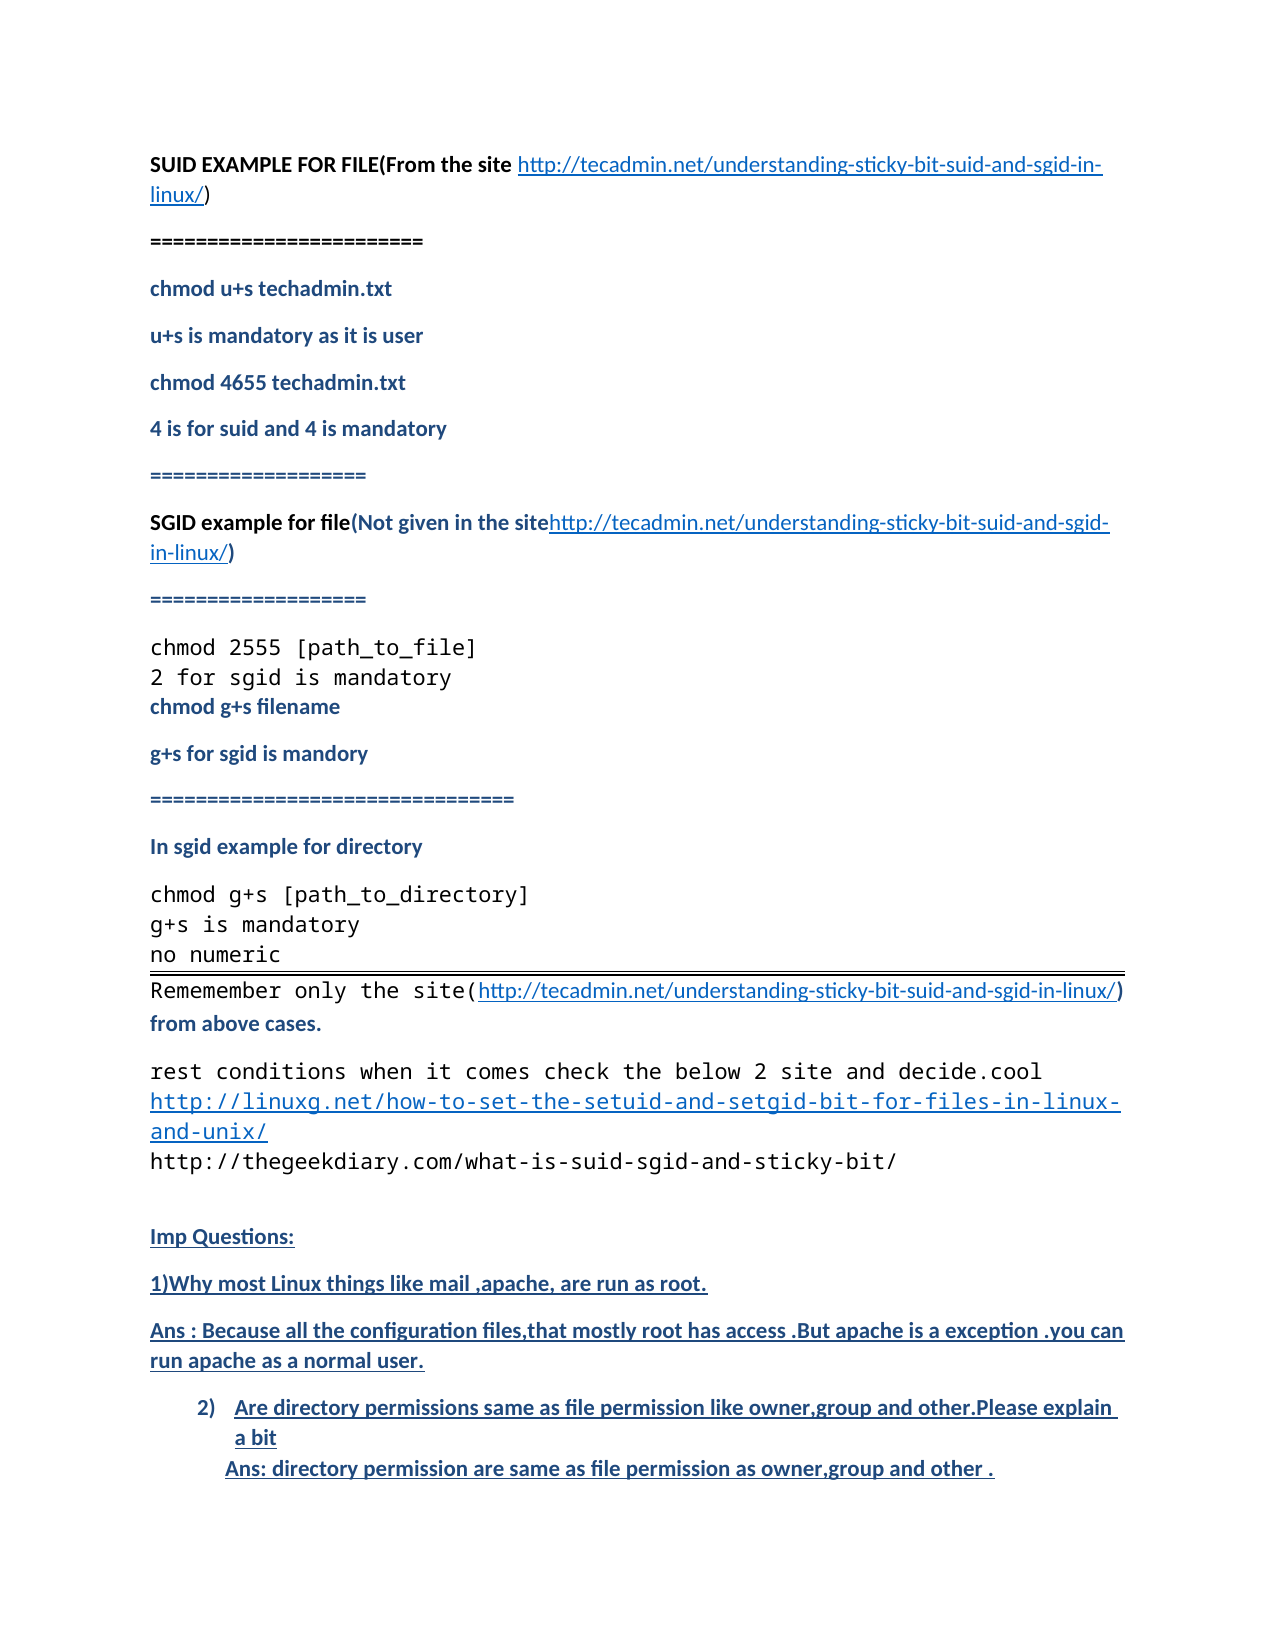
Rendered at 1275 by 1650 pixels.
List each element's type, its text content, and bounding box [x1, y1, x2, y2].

text Imp Questions: [150, 1222, 1125, 1250]
text Ans : Because all the configuration files,that mostly root has access .But apache is a exception .you can run apache as a normal user. [150, 1342, 1125, 1374]
text Rememember only the site(http://tecadmin.net/understanding-sticky-bit-suid-and-sgid-in-linux/) from above cases. [150, 976, 1125, 1037]
text SGID example for file(Not given in the sitehttp://tecadmin.net/understanding-sticky-bit-suid-and-sgid-in-linux/) [150, 508, 1125, 567]
text ======================== [150, 227, 1125, 255]
text u+s is mandatory as it is user [150, 321, 1125, 349]
text 2 for sgid is mandatory [150, 662, 1125, 692]
text Ans : Because all the configuration files,that mostly root has access .But apache is a exception .you can run apache as a normal user. [150, 1316, 1125, 1340]
text g+s for sgid is mandory [150, 739, 1125, 767]
text =================== [150, 461, 1125, 489]
text chmod g+s [path_to_directory] [150, 879, 1125, 909]
text http://thegeekdiary.com/what-is-suid-sgid-and-sticky-bit/ [150, 1146, 1125, 1176]
text In sgid example for directory [150, 832, 1125, 861]
text rest conditions when it comes check the below 2 site and decide.cool [150, 1056, 1125, 1086]
text http://linuxg.net/how-to-set-the-setuid-and-setgid-bit-for-files-in-linux-and-unix/ [150, 1086, 1125, 1146]
text g+s is mandatory [150, 909, 1125, 939]
list Ans: directory permission are same as file permission as owner,group and other . [225, 1454, 1125, 1482]
text SUID EXAMPLE FOR FILE(From the site http://tecadmin.net/understanding-sticky-bit-suid-and-sgid-in-linux/) [150, 150, 1125, 208]
text =================== [150, 585, 1125, 613]
text chmod g+s filename [150, 692, 1125, 720]
text chmod 2555 [path_to_file] [150, 632, 1125, 662]
text no numeric [150, 939, 1125, 971]
text chmod u+s techadmin.txt [150, 274, 1125, 302]
text ================================ [150, 786, 1125, 814]
list Are directory permissions same as file permission like owner,group and other.Please explain a bit [197, 1393, 1125, 1451]
text 1)Why most Linux things like mail ,apache, are run as root. [150, 1269, 1125, 1297]
text 4 is for suid and 4 is mandatory [150, 414, 1125, 443]
text chmod 4655 techadmin.txt [150, 368, 1125, 396]
